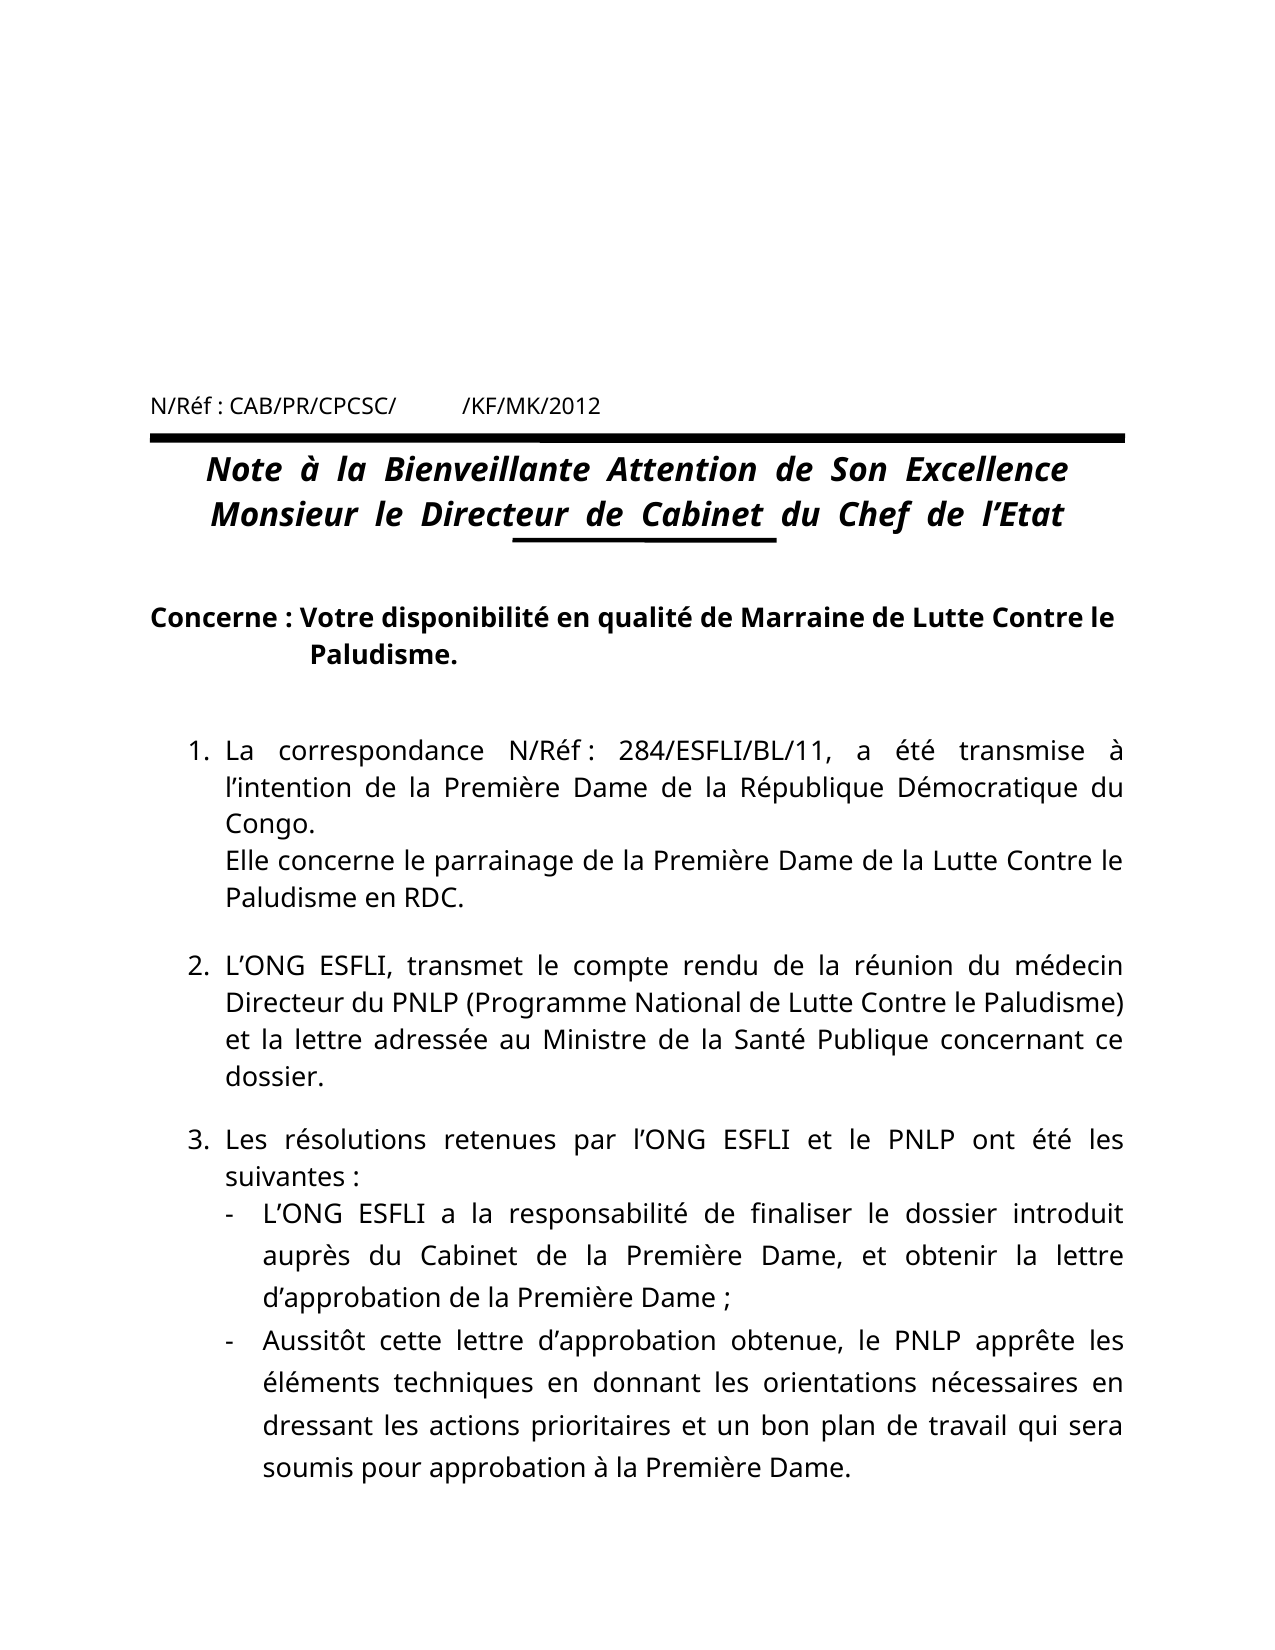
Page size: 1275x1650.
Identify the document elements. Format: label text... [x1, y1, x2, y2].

list Elle concerne le parrainage de la Première Dame de la Lutte Contre le Paludisme en RDC. [225, 842, 1125, 916]
list Les résolutions retenues par l’ONG ESFLI et le PNLP ont été les suivantes : [187, 1120, 1125, 1194]
text Concerne : Votre disponibilité en qualité de Marraine de Lutte Contre le Paludisme. [150, 599, 1125, 673]
list La correspondance N/Réf : 284/ESFLI/BL/11, a été transmise à l’intention de la Première Dame de la République Démocratique du Congo. [187, 731, 1125, 842]
list L’ONG ESFLI a la responsabilité de finaliser le dossier introduit auprès du Cabinet de la Première Dame, et obtenir la lettre d’approbation de la Première Dame ; [225, 1194, 1125, 1316]
text Note à la Bienveillante Attention de Son Excellence Monsieur le Directeur de Cabinet du Chef de l’Etat [150, 446, 1125, 536]
list L’ONG ESFLI, transmet le compte rendu de la réunion du médecin Directeur du PNLP (Programme National de Lutte Contre le Paludisme) et la lettre adressée au Ministre de la Santé Publique concernant ce dossier. [187, 947, 1125, 1094]
text N/Réf : CAB/PR/CPCSC/ /KF/MK/2012 [150, 390, 1125, 421]
list Aussitôt cette lettre d’approbation obtenue, le PNLP apprête les éléments techniques en donnant les orientations nécessaires en dressant les actions prioritaires et un bon plan de travail qui sera soumis pour approbation à la Première Dame. [225, 1321, 1125, 1485]
